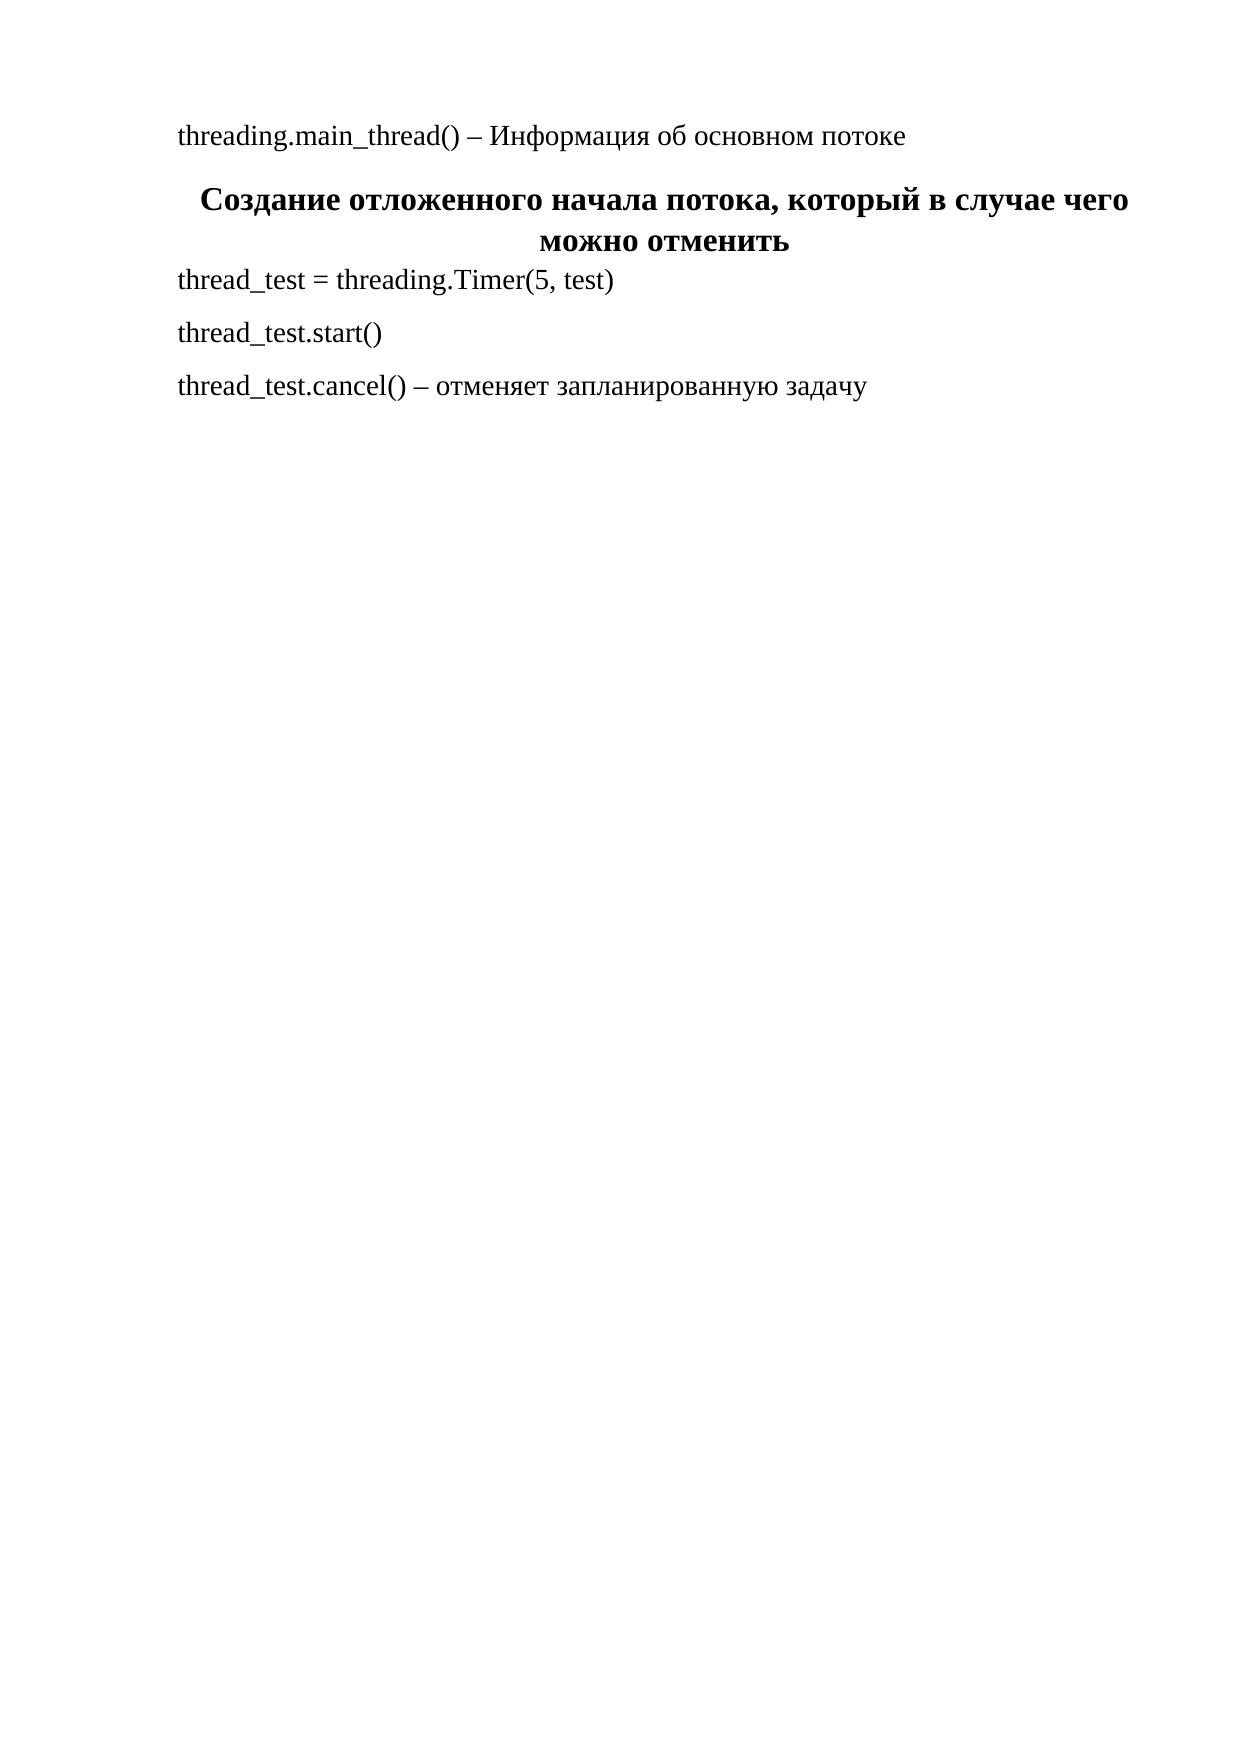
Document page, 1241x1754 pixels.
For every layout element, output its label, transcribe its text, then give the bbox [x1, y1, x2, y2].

text threading.main_thread() – Информация об основном потоке [177, 118, 1152, 152]
text thread_test.cancel() – отменяет запланированную задачу [177, 368, 1152, 401]
text thread_test.start() [177, 315, 1152, 348]
subtitle Создание отложенного начала потока, который в случае чего можно отменить [177, 179, 1152, 259]
text thread_test = threading.Timer(5, test) [177, 262, 1152, 296]
